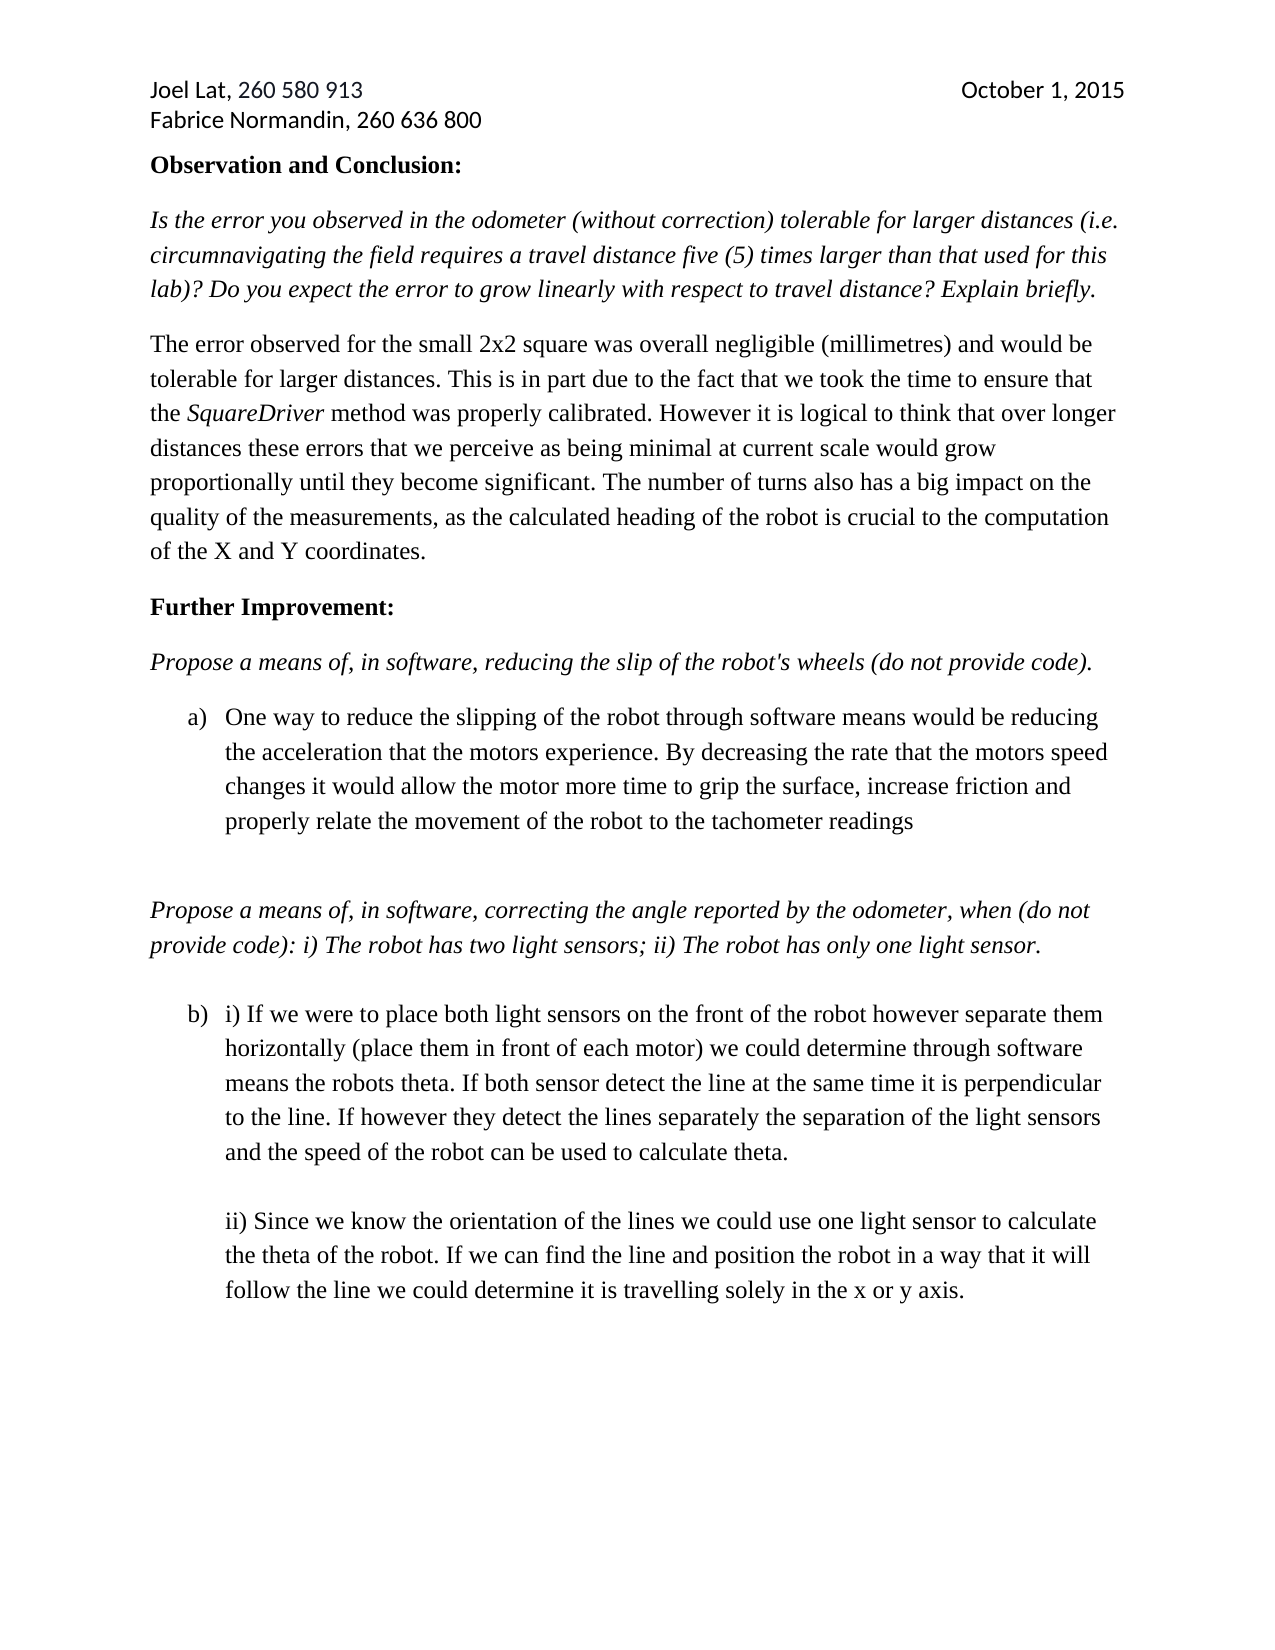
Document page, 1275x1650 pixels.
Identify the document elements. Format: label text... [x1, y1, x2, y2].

text provide code): i) The robot has two light sensors; ii) The robot has only one light sensor. [150, 930, 1125, 959]
text Propose a means of, in software, reducing the slip of the robot's wheels (do not provide code). [150, 647, 1125, 676]
text Observation and Conclusion: [150, 150, 1125, 179]
list One way to reduce the slipping of the robot through software means would be reducing the acceleration that the motors experience. By decreasing the rate that the motors speed changes it would allow the motor more time to grip the surface, increase friction and properly relate the movement of the robot to the tachometer readings [187, 702, 1125, 834]
text Is the error you observed in the odometer (without correction) tolerable for larger distances (i.e. circumnavigating the field requires a travel distance five (5) times larger than that used for this lab)? Do you expect the error to grow linearly with respect to travel distance? Explain briefly. [150, 205, 1125, 303]
text The error observed for the small 2x2 square was overall negligible (millimetres) and would be tolerable for larger distances. This is in part due to the fact that we took the time to ensure that the SquareDriver method was properly calibrated. However it is logical to think that over longer distances these errors that we perceive as being minimal at current scale would grow proportionally until they become significant. The number of turns also has a big impact on the quality of the measurements, as the calculated heading of the robot is crucial to the computation of the X and Y coordinates. [150, 329, 1125, 565]
list ii) Since we know the orientation of the lines we could use one light sensor to calculate the theta of the robot. If we can find the line and position the robot in a way that it will follow the line we could determine it is travelling solely in the x or y axis. [225, 1206, 1125, 1304]
text Further Improvement: [150, 592, 1125, 621]
text Propose a means of, in software, correcting the angle reported by the odometer, when (do not [150, 896, 1125, 924]
list i) If we were to place both light sensors on the front of the robot however separate them horizontally (place them in front of each motor) we could determine through software means the robots theta. If both sensor detect the line at the same time it is perpendicular to the line. If however they detect the lines separately the separation of the light sensors and the speed of the robot can be used to calculate theta. [187, 999, 1125, 1166]
